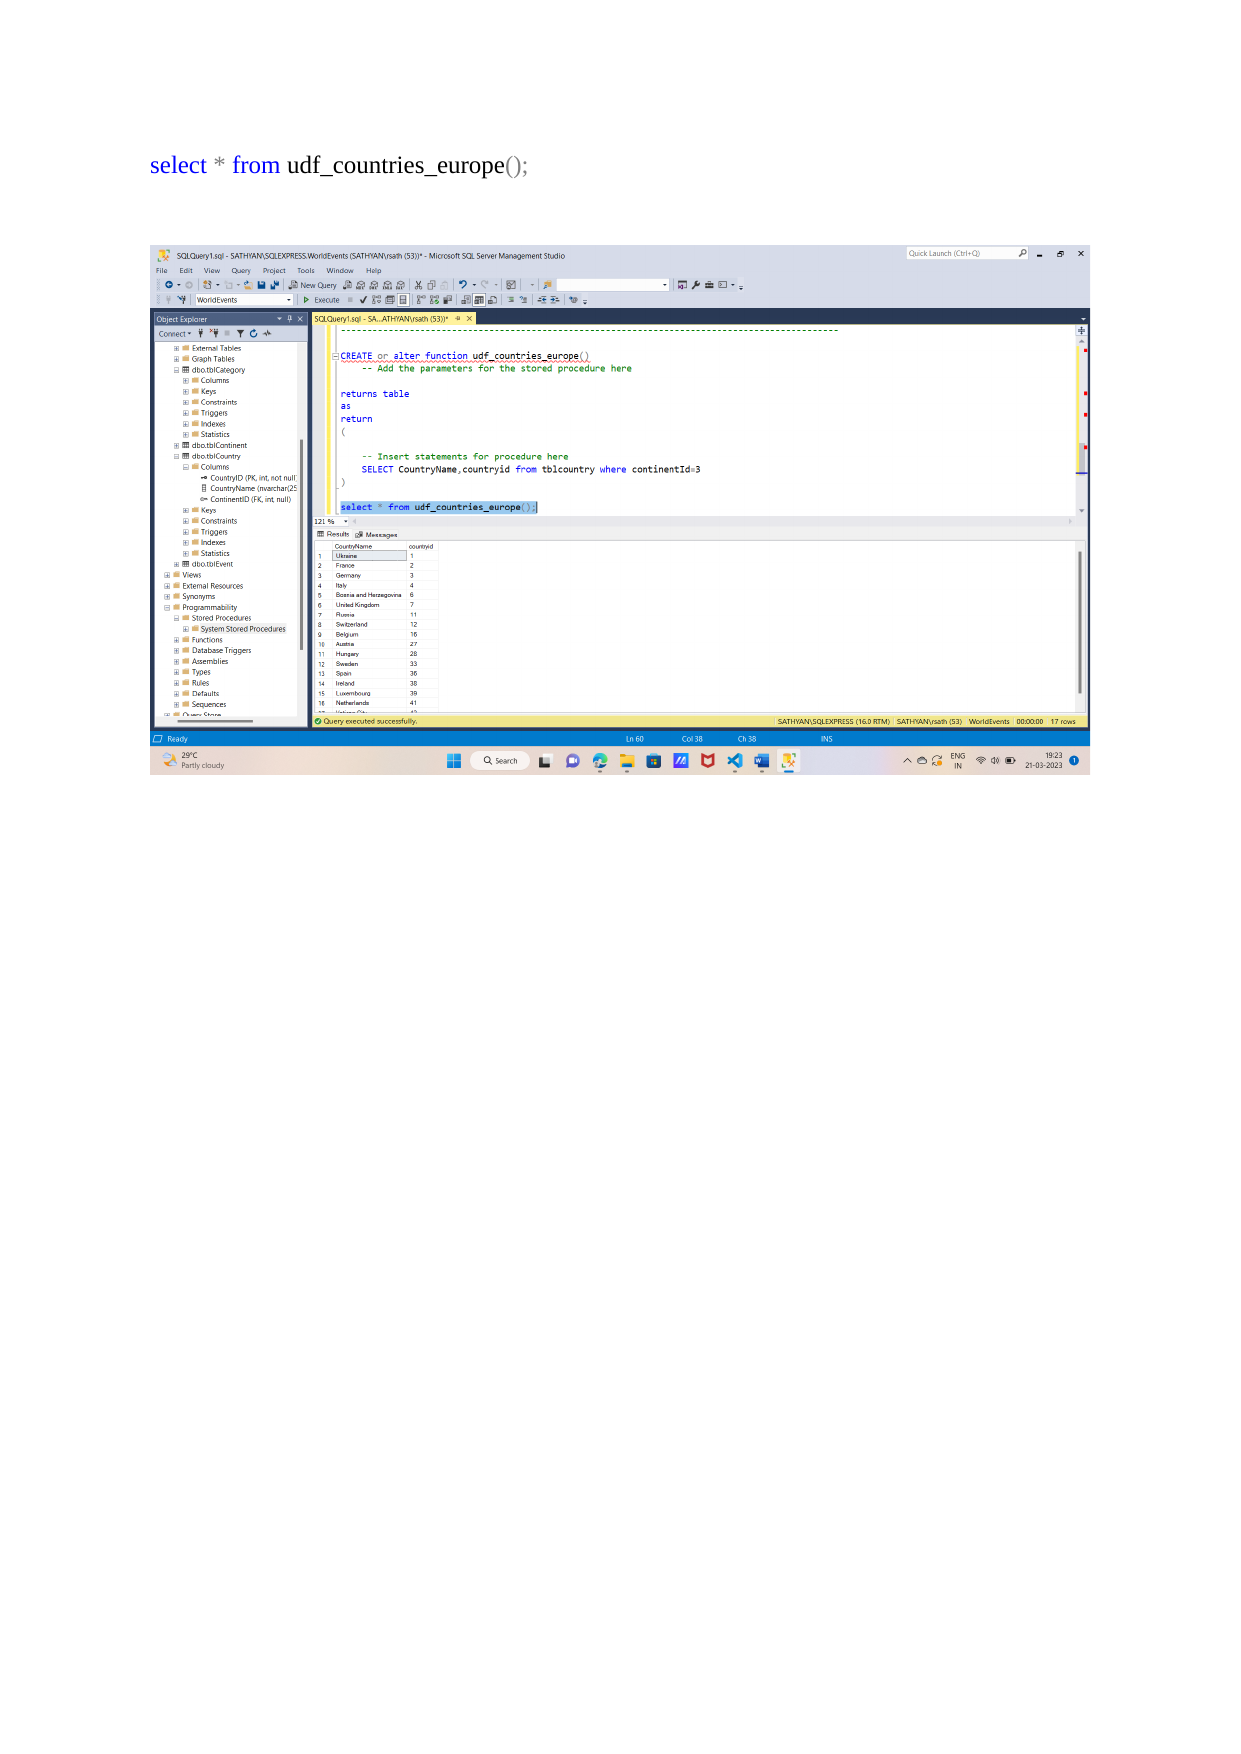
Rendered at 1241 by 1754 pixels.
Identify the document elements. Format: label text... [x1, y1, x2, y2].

picture [150, 245, 1091, 775]
text select * from udf_countries_europe(); [150, 150, 1090, 179]
